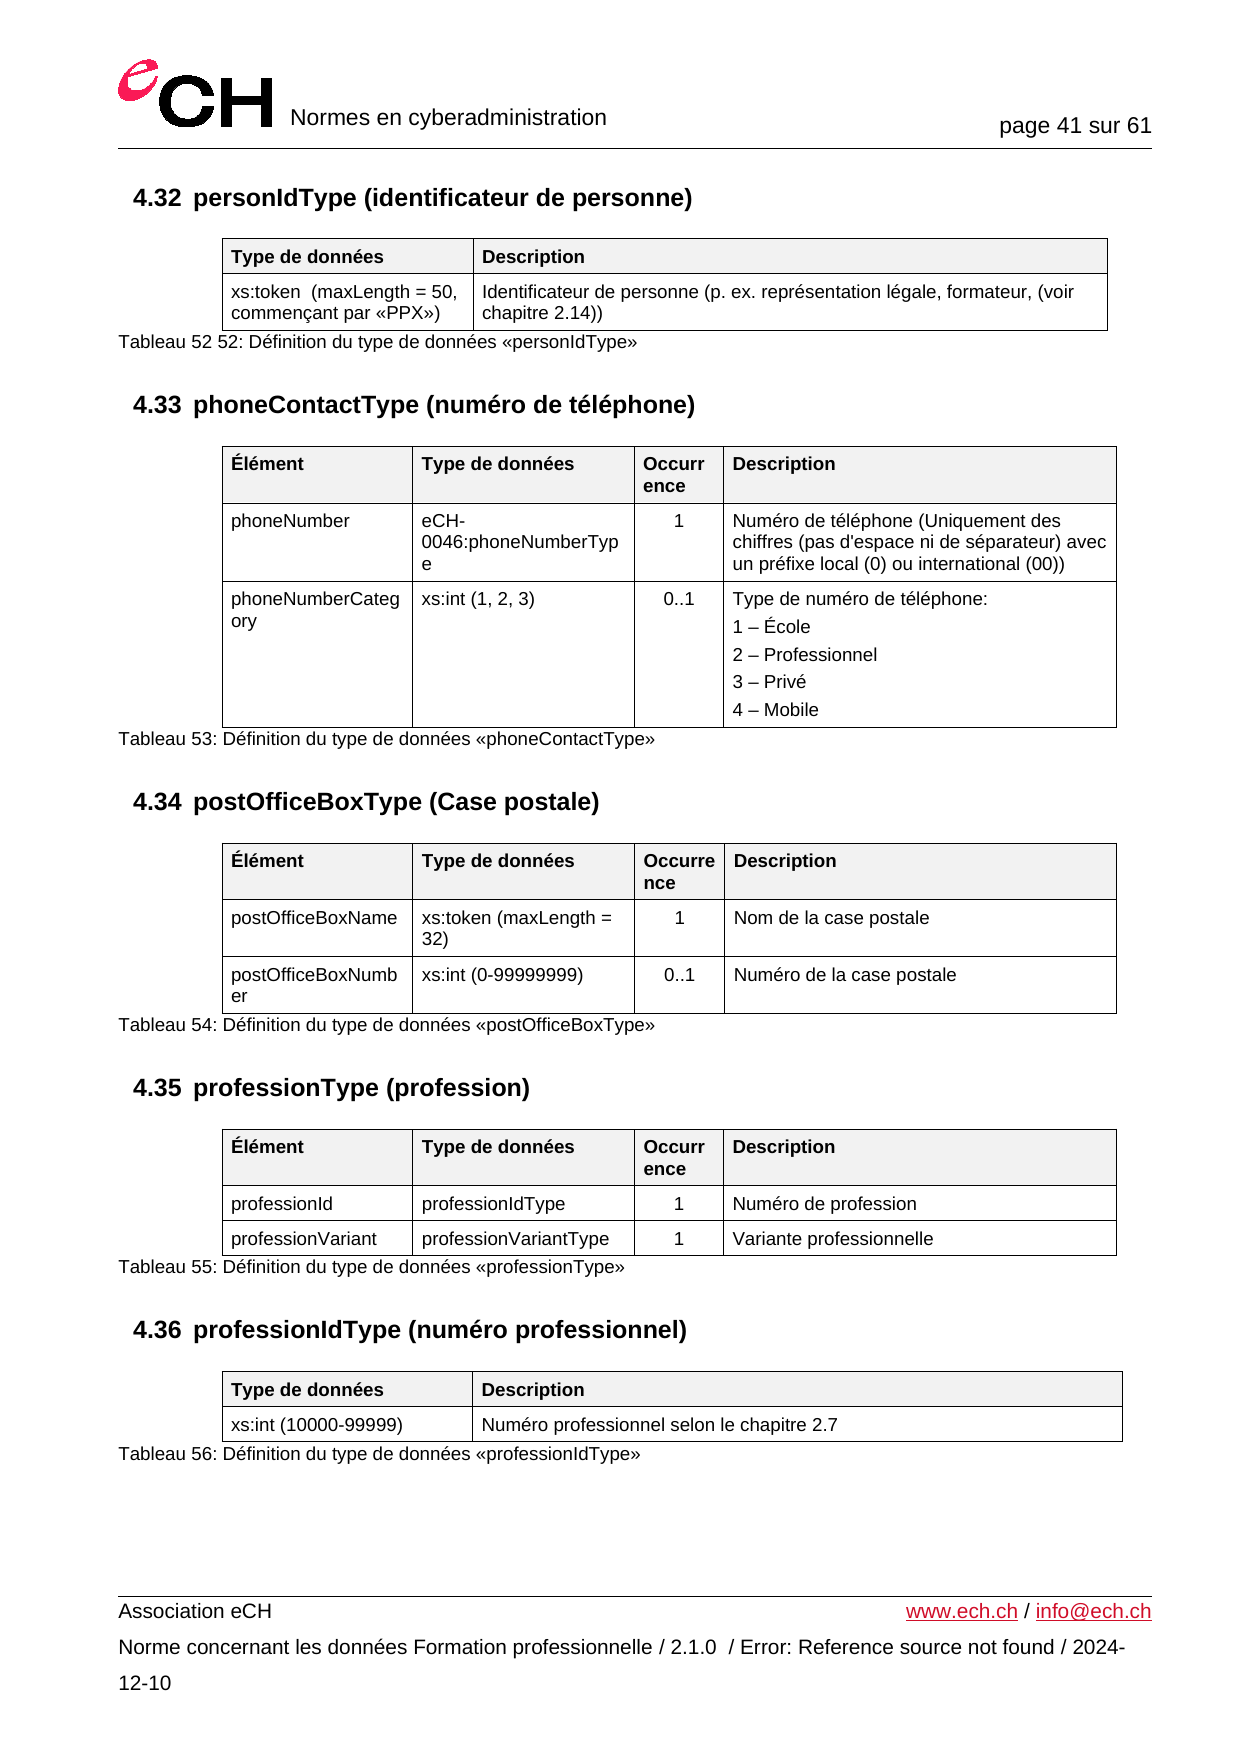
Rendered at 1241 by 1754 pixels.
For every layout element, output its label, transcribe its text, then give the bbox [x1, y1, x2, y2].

table_cell phoneNumberCategory [223, 582, 412, 727]
table_header Type de données [223, 1372, 472, 1406]
subtitle postOfficeBoxType (Case postale) [133, 787, 1152, 816]
table_header Occurrence [635, 447, 723, 502]
table_header Occurrence [635, 1130, 723, 1185]
table_header Élément [223, 447, 412, 502]
table_header Type de données [413, 447, 634, 502]
table_header Description [724, 447, 1116, 502]
table_header Description [474, 239, 1107, 273]
table_cell xs:int (10000-99999) [223, 1407, 472, 1441]
table_cell Identificateur de personne (p. ex. représentation légale, formateur, (voir chapitre 2.14)) [474, 274, 1107, 330]
table_cell xs:int (1, 2, 3) [413, 582, 634, 727]
text Tableau 55: Définition du type de données «professionType» [118, 1256, 1152, 1278]
table_cell Numéro de téléphone (Uniquement des chiffres (pas d'espace ni de séparateur) avec un préfixe local (0) ou international (00)) [724, 504, 1116, 581]
table_cell eCH-0046:phoneNumberType [413, 504, 634, 581]
table_cell Nom de la case postale [725, 900, 1116, 956]
table_cell Variante professionnelle [724, 1221, 1116, 1255]
table_cell 1 [635, 504, 723, 581]
table_cell phoneNumber [223, 504, 412, 581]
text Tableau 52 52: Définition du type de données «personIdType» [118, 331, 1152, 353]
text Tableau 56: Définition du type de données «professionIdType» [118, 1442, 1152, 1464]
text Tableau 54: Définition du type de données «postOfficeBoxType» [118, 1014, 1152, 1035]
subtitle phoneContactType (numéro de téléphone) [133, 390, 1152, 419]
table_cell professionVariant [223, 1221, 412, 1255]
table_header Description [724, 1130, 1116, 1185]
table_cell 1 [635, 1186, 723, 1220]
table_cell professionVariantType [413, 1221, 634, 1255]
table_header Description [473, 1372, 1122, 1406]
table_cell postOfficeBoxNumber [223, 957, 412, 1013]
table_header Occurrence [635, 844, 724, 899]
table_cell 0..1 [635, 582, 723, 727]
table_cell professionIdType [413, 1186, 634, 1220]
table_cell Type de numéro de téléphone: 1 – École 2 – Professionnel 3 – Privé 4 – Mobile [724, 582, 1116, 727]
table_cell 1 [635, 900, 724, 956]
subtitle personIdType (identificateur de personne) [133, 183, 1152, 211]
table_header Type de données [413, 844, 634, 899]
table_cell Numéro de la case postale [725, 957, 1116, 1013]
table_cell xs:int (0-99999999) [413, 957, 634, 1013]
table_cell Numéro de profession [724, 1186, 1116, 1220]
text Tableau 53: Définition du type de données «phoneContactType» [118, 728, 1152, 749]
table_cell Numéro professionnel selon le chapitre 2.7 [473, 1407, 1122, 1441]
table_cell 0..1 [635, 957, 724, 1013]
table_header Description [725, 844, 1116, 899]
table_header Type de données [223, 239, 473, 273]
table_cell 1 [635, 1221, 723, 1255]
subtitle professionType (profession) [133, 1073, 1152, 1102]
table_cell professionId [223, 1186, 412, 1220]
table_header Élément [223, 1130, 412, 1185]
table_cell postOfficeBoxName [223, 900, 412, 956]
table_cell xs:token (maxLength = 50, commençant par «PPX») [223, 274, 473, 330]
table_header Type de données [413, 1130, 634, 1185]
table_cell xs:token (maxLength = 32) [413, 900, 634, 956]
subtitle professionIdType (numéro professionnel) [133, 1315, 1152, 1344]
table_header Élément [223, 844, 412, 899]
